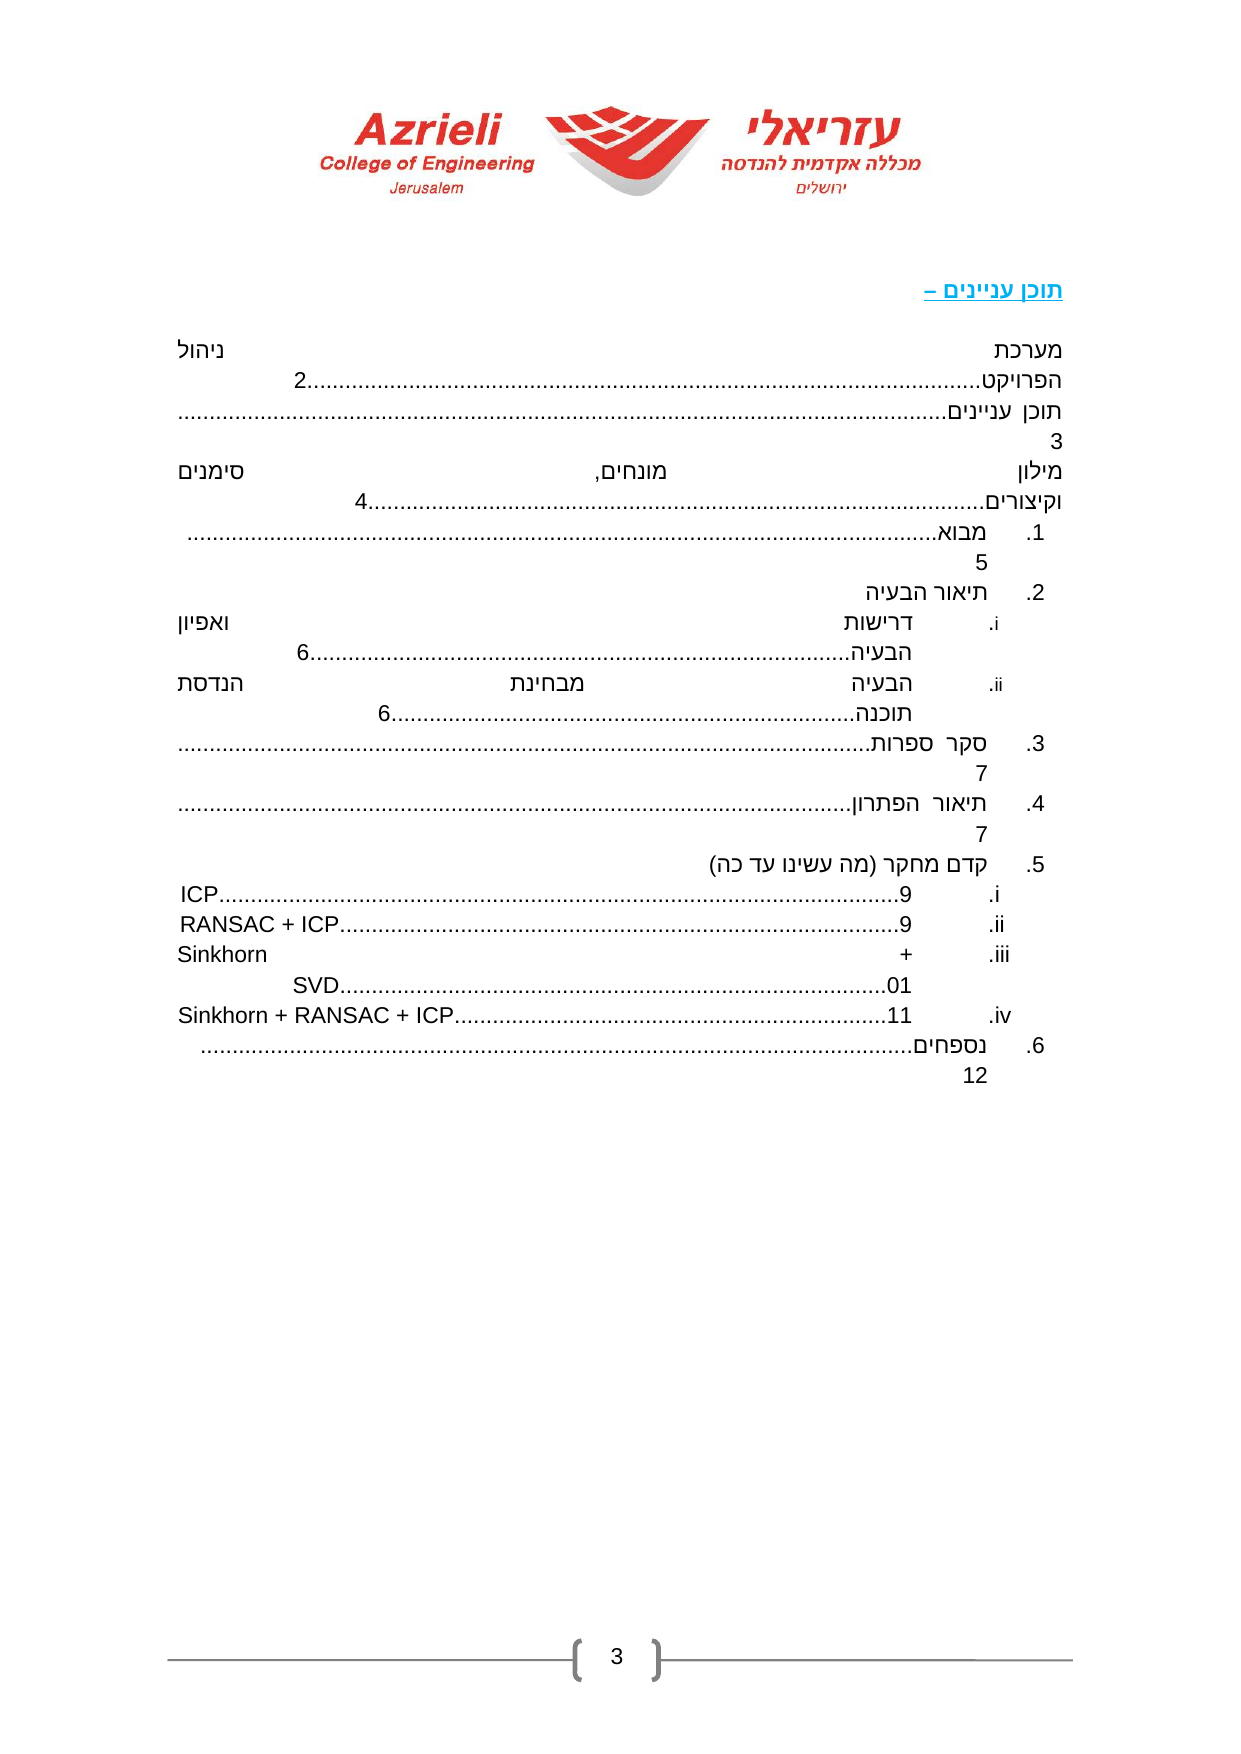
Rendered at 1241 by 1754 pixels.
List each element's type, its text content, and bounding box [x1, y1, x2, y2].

text תוכן עניינים – [177, 277, 1063, 303]
list הבעיה מבחינת הנדסת תוכנה.........................................................................6 [177, 669, 988, 726]
picture [42, 44, 1199, 221]
list תיאור הבעיה [177, 579, 1026, 605]
list RANSAC + ICP........................................................................................9 [177, 911, 988, 938]
list מבוא......................................................................................................................5 [177, 518, 1026, 575]
list נספחים................................................................................................................12 [177, 1032, 1026, 1089]
list Sinkhorn + SVD......................................................................................01 [177, 941, 988, 998]
list ICP...........................................................................................................9 [177, 881, 988, 907]
list סקר ספרות.............................................................................................................7 [177, 730, 1026, 787]
list Sinkhorn + RANSAC + ICP....................................................................11 [177, 1002, 988, 1028]
list דרישות ואפיון הבעיה.....................................................................................6 [177, 609, 988, 666]
list תיאור הפתרון..........................................................................................................7 [177, 790, 1026, 847]
list קדם מחקר (מה עשינו עד כה) [177, 851, 1026, 877]
text מערכת ניהול הפרויקט..........................................................................................................2 תוכן עניינים.........................................................................................................................3 מילון מונחים, סימנים וקיצורים.................................................................................................4 [177, 337, 1063, 515]
